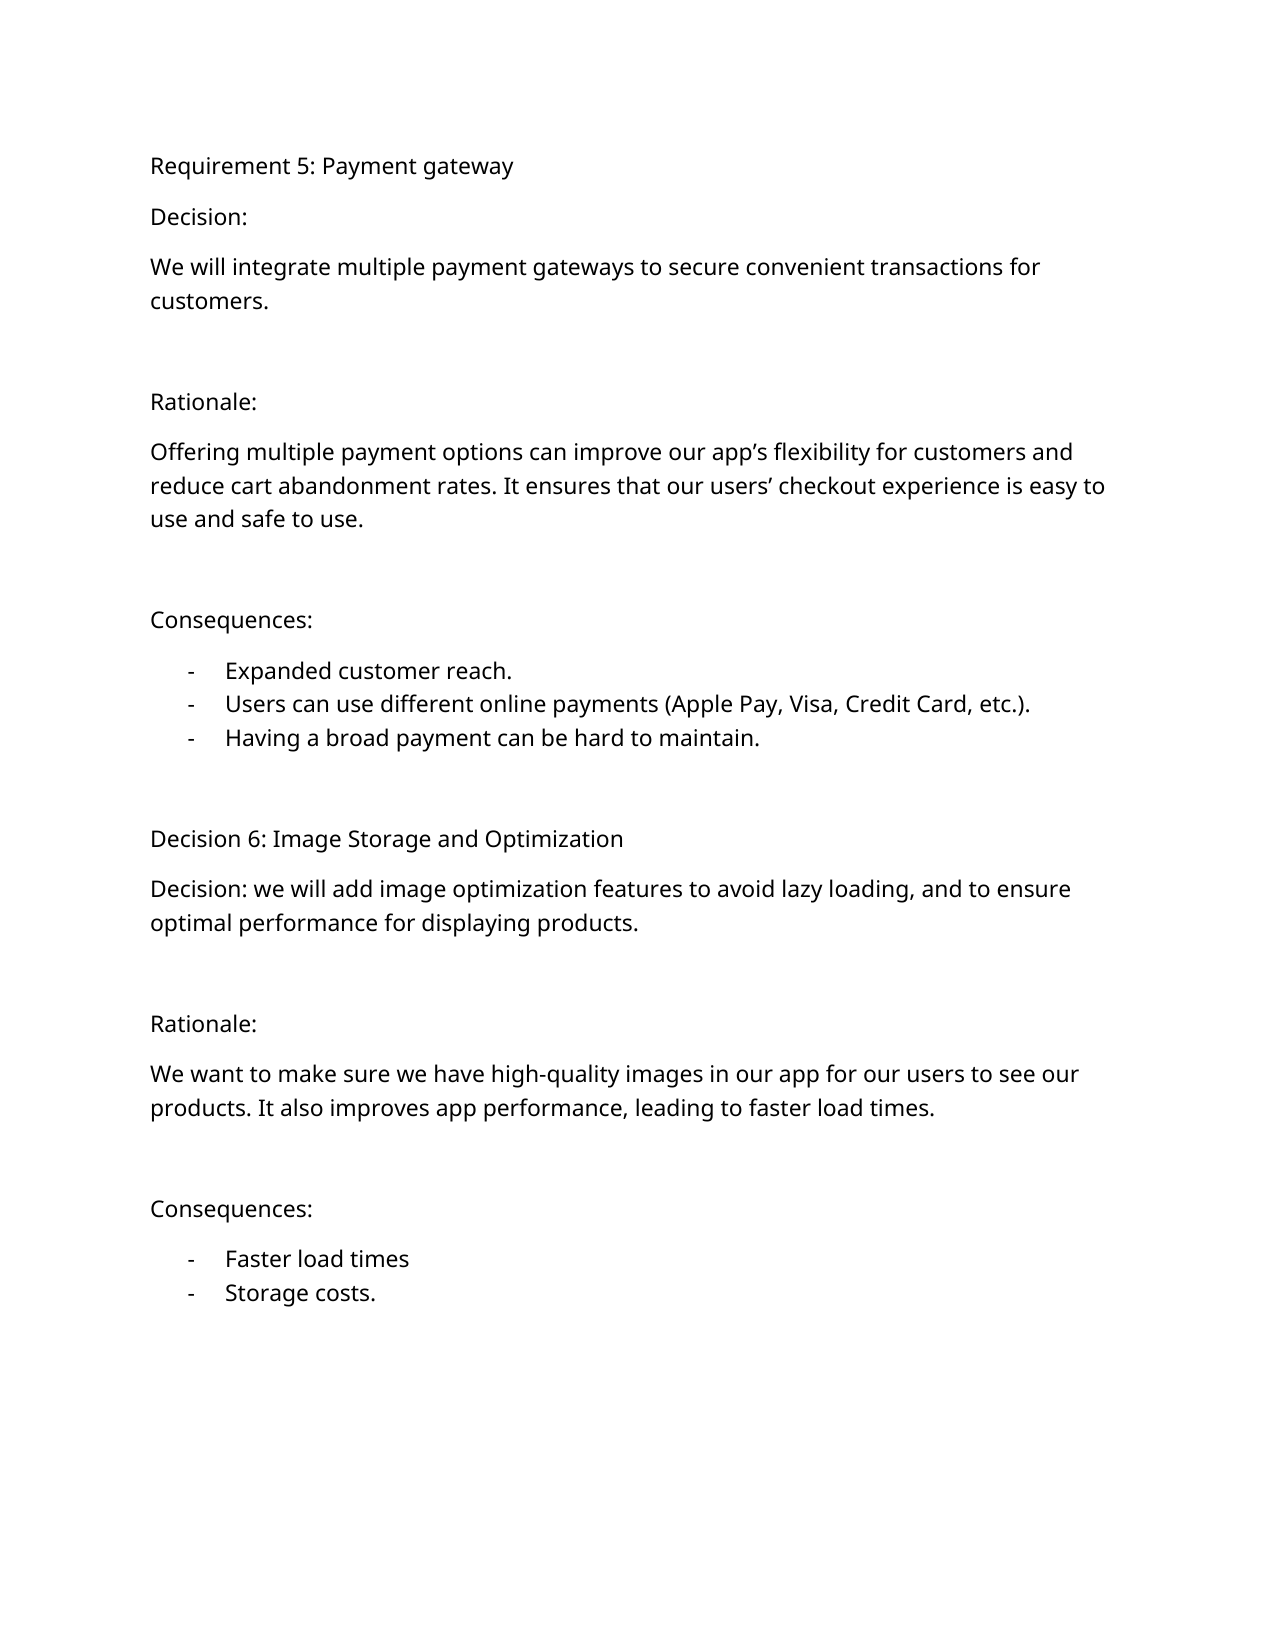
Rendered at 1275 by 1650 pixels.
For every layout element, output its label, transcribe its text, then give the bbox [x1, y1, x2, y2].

text Decision: [150, 200, 1125, 232]
text Rationale: [150, 1008, 1125, 1039]
text Decision 6: Image Storage and Optimization [150, 823, 1125, 854]
text Consequences: [150, 1193, 1125, 1224]
text We will integrate multiple payment gateways to secure convenient transactions for customers. [150, 251, 1125, 316]
text Decision: we will add image optimization features to avoid lazy loading, and to ensure optimal performance for displaying products. [150, 873, 1125, 938]
list Faster load times [187, 1243, 1125, 1274]
text Offering multiple payment options can improve our app’s flexibility for customers and reduce cart abandonment rates. It ensures that our users’ checkout experience is easy to use and safe to use. [150, 436, 1125, 534]
list Having a broad payment can be hard to maintain. [187, 722, 1125, 753]
text Consequences: [150, 604, 1125, 635]
text Requirement 5: Payment gateway [150, 150, 1125, 181]
list Expanded customer reach. [187, 654, 1125, 686]
text We want to make sure we have high-quality images in our app for our users to see our products. It also improves app performance, leading to faster load times. [150, 1058, 1125, 1123]
text Rationale: [150, 385, 1125, 417]
list Storage costs. [187, 1277, 1125, 1308]
list Users can use different online payments (Apple Pay, Visa, Credit Card, etc.). [187, 688, 1125, 719]
